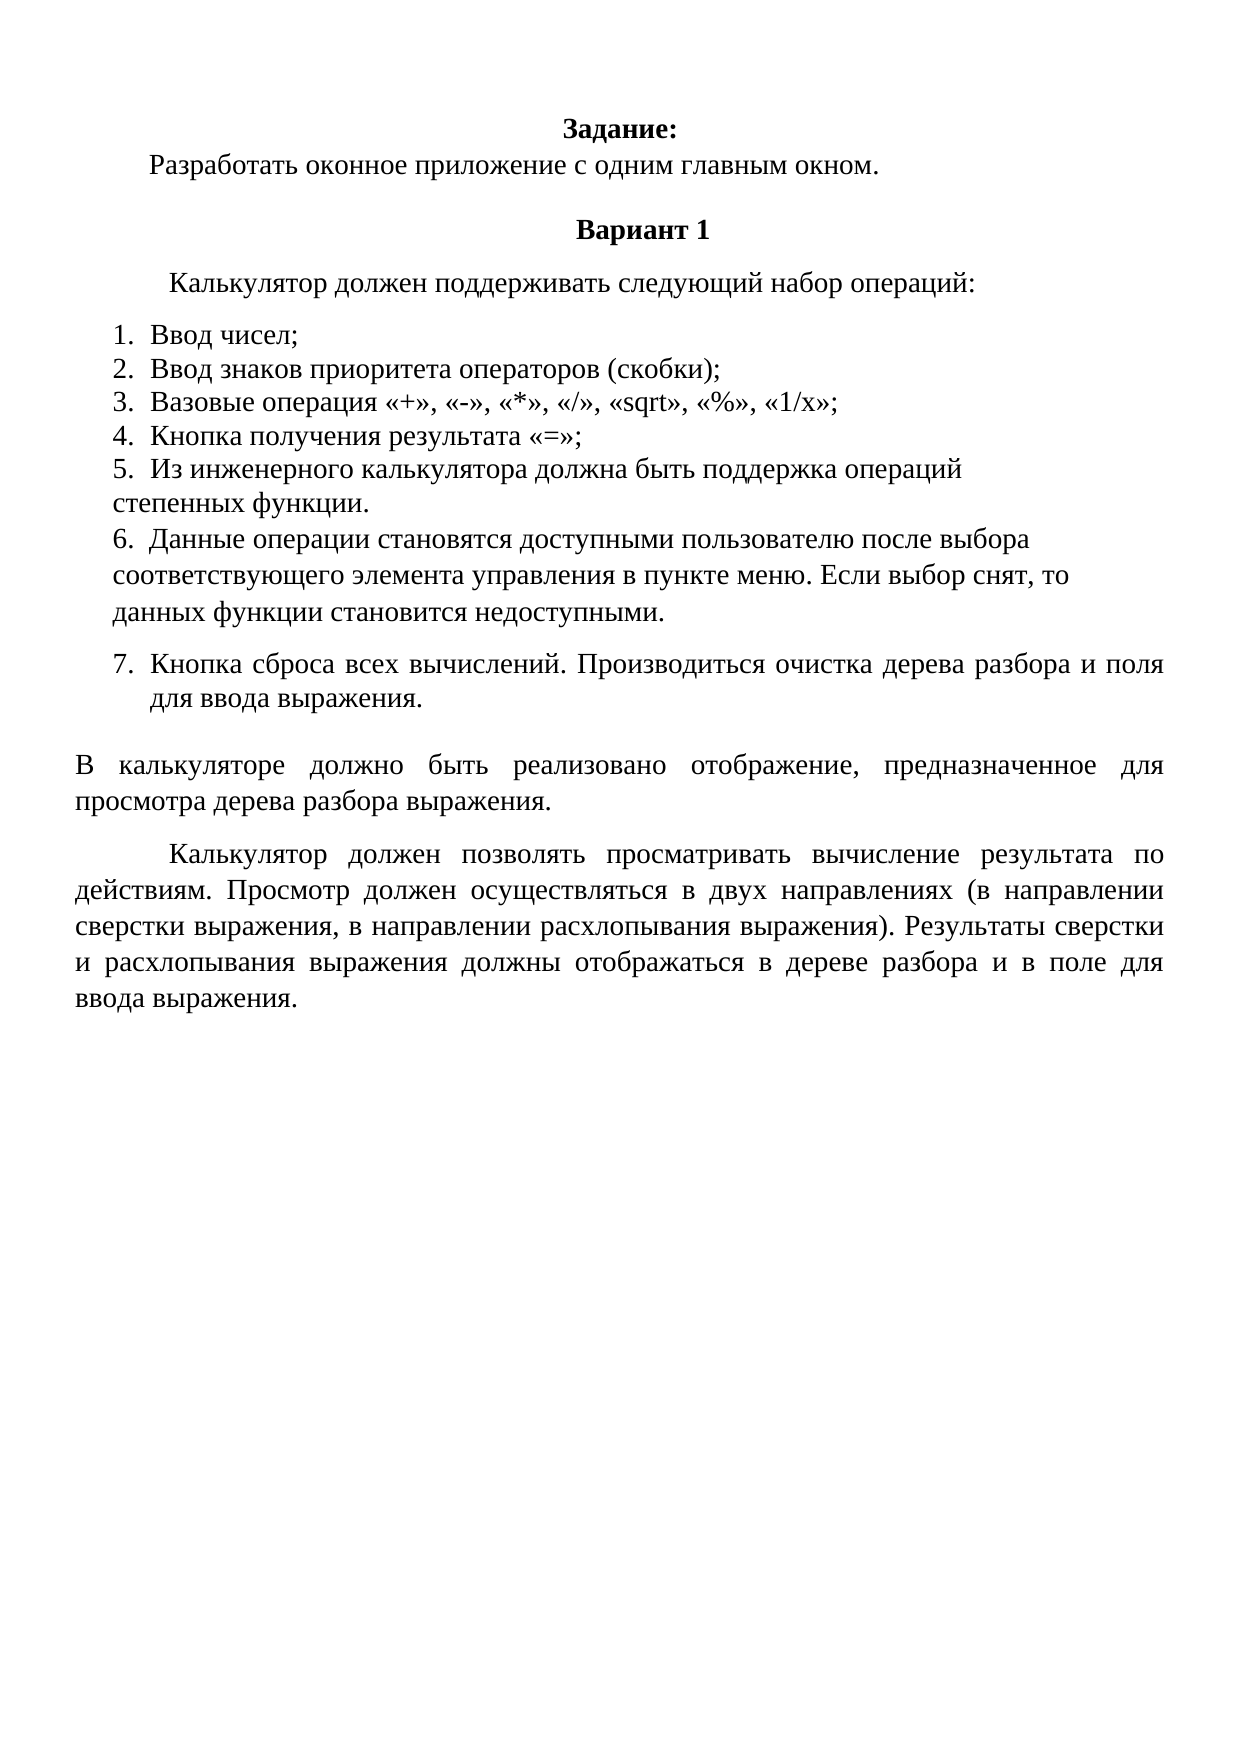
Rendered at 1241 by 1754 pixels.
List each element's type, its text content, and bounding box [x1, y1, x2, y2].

text Вариант 1 [517, 212, 1165, 245]
text В калькуляторе должно быть реализовано отображение, предназначенное для просмотра дерева разбора выражения. [75, 747, 1165, 817]
text степенных функции. 6. Данные операции становятся доступными пользователю после выбора соответствующего элемента управления в пункте меню. Если выбор снят, то данных функции становится недоступными. [112, 485, 1165, 627]
text Калькулятор должен поддерживать следующий набор операций: [75, 265, 1165, 298]
text Разработать оконное приложение с одним главным окном. [149, 147, 1165, 181]
list Ввод чисел; [112, 317, 1165, 351]
list Ввод знаков приоритета операторов (скобки); [112, 351, 1165, 384]
text Задание: [75, 111, 1165, 145]
list Кнопка сброса всех вычислений. Производиться очистка дерева разбора и поля для ввода выражения. [112, 646, 1165, 713]
list Вазовые операция «+», «-», «*», «/», «sqrt», «%», «1/x»; [112, 384, 1165, 418]
list Из инженерного калькулятора должна быть поддержка операций [112, 452, 1165, 485]
text Калькулятор должен позволять просматривать вычисление результата по действиям. Просмотр должен осуществляться в двух направлениях (в направлении сверстки выражения, в направлении расхлопывания выражения). Результаты сверстки и расхлопывания выражения должны отображаться в дереве разбора и в поле для ввода выражения. [75, 836, 1165, 1014]
list Кнопка получения результата «=»; [112, 418, 1165, 452]
